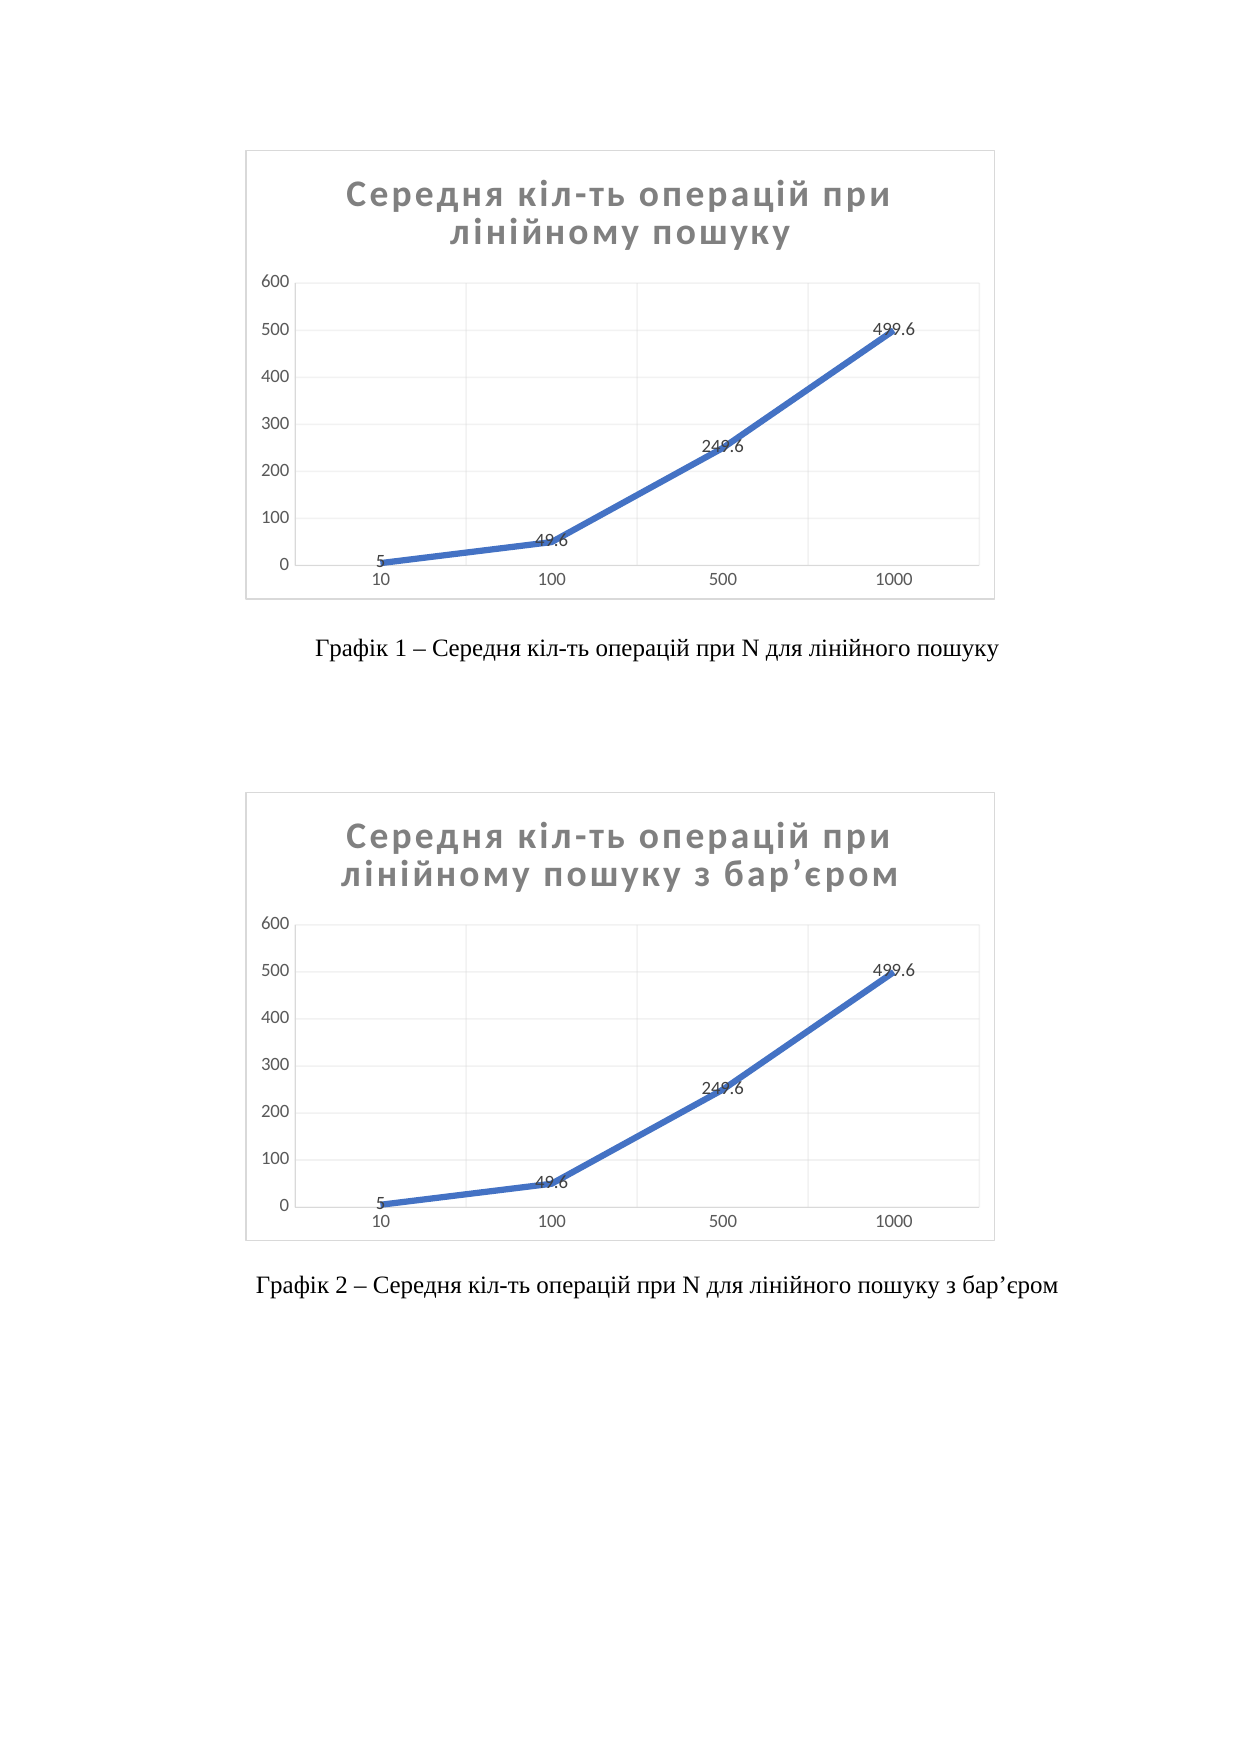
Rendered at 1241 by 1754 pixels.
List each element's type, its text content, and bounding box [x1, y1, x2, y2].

text Графік 2 – Середня кіл-ть операцій при N для лінійного пошуку з бар’єром [150, 1270, 1090, 1299]
text Графік 1 – Середня кіл-ть операцій при N для лінійного пошуку [150, 633, 1090, 662]
